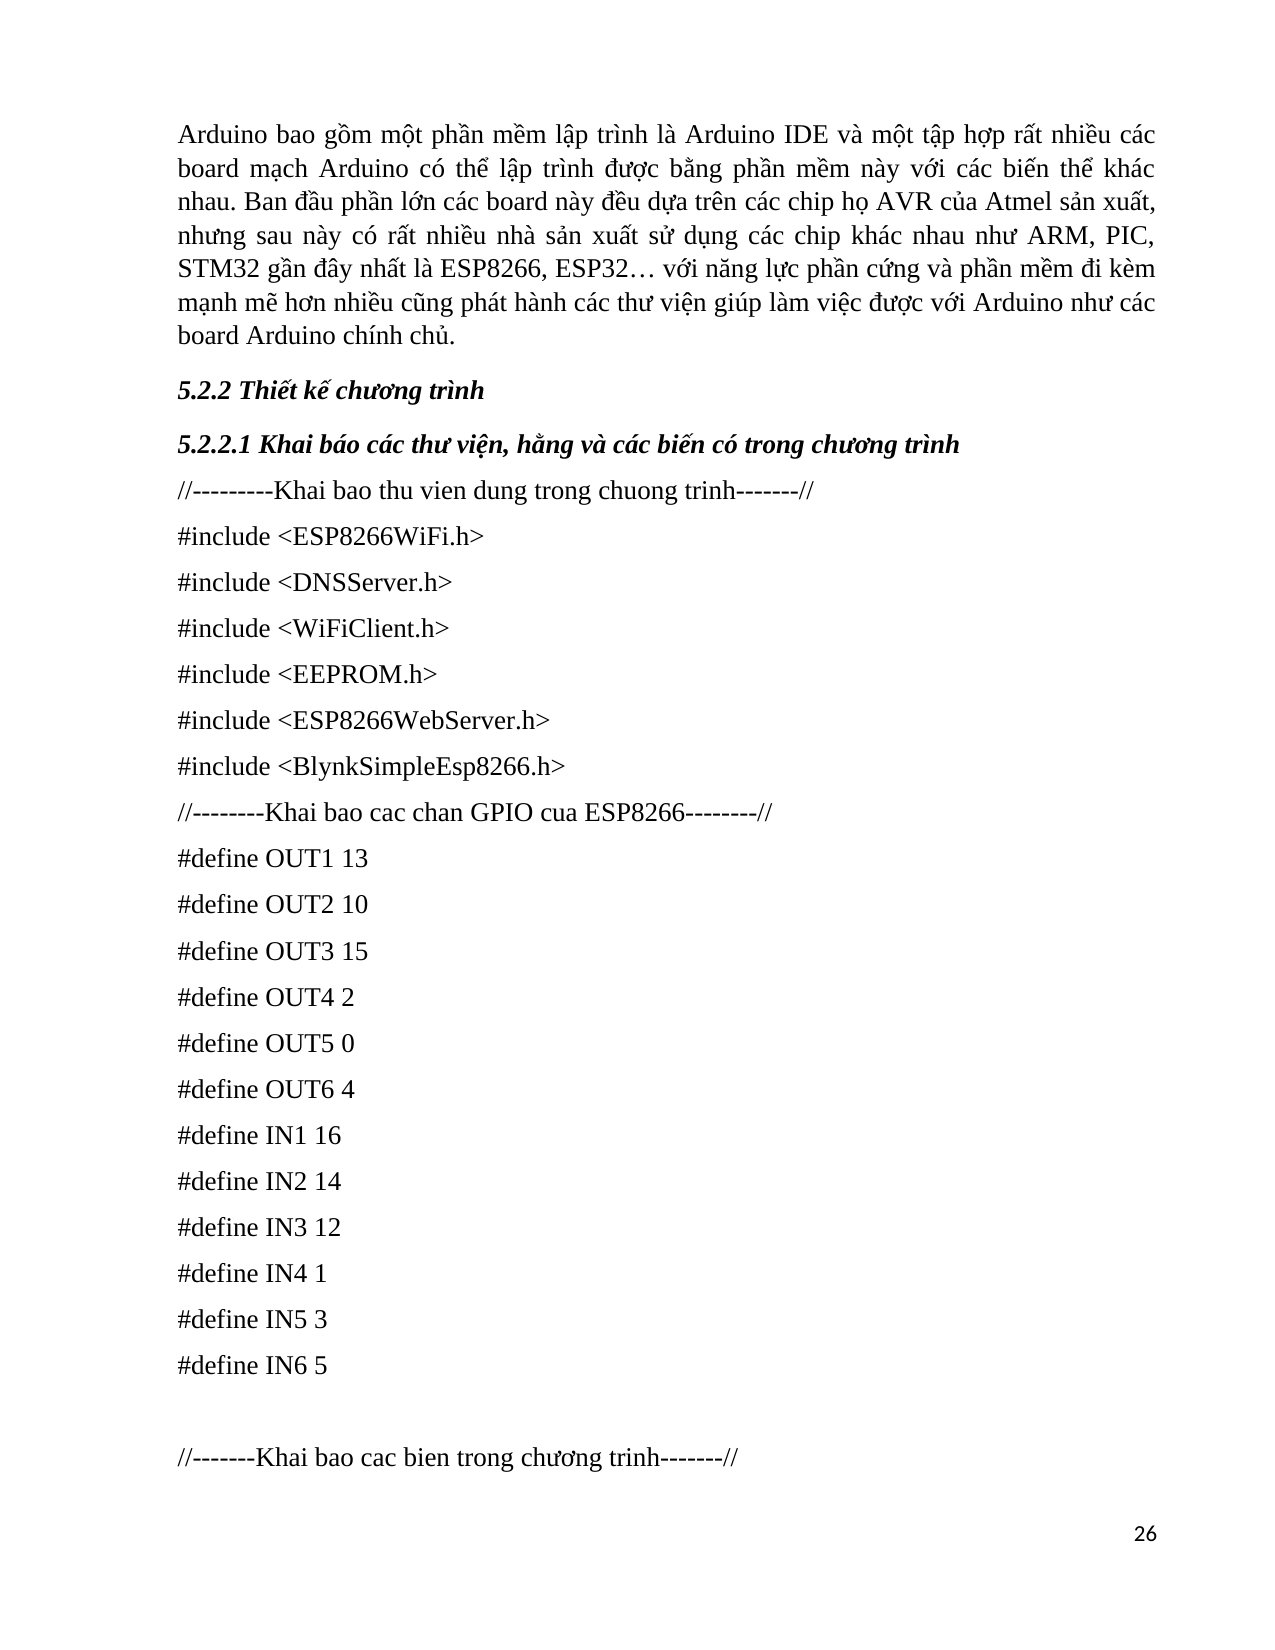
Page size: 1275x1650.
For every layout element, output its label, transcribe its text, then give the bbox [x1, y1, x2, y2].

text #define OUT2 10 [177, 888, 1157, 920]
text Arduino bao gồm một phần mềm lập trình là Arduino IDE và một tập hợp rất nhiều các board mạch Arduino có thể lập trình được bằng phần mềm này với các biến thể khác nhau. Ban đầu phần lớn các board này đều dựa trên các chip họ AVR của Atmel sản xuất, nhưng sau này có rất nhiều nhà sản xuất sử dụng các chip khác nhau như ARM, PIC, STM32 gần đây nhất là ESP8266, ESP32… với năng lực phần cứng và phần mềm đi kèm mạnh mẽ hơn nhiều cũng phát hành các thư viện giúp làm việc được với Arduino như các board Arduino chính chủ. [177, 118, 1157, 351]
text #define OUT3 15 [177, 934, 1157, 966]
text #include <EEPROM.h> [177, 658, 1157, 689]
text //---------Khai bao thu vien dung trong chuong trinh-------// [177, 474, 1157, 505]
text //-------Khai bao cac bien trong chương trinh-------// [177, 1441, 1157, 1472]
text #define OUT4 2 [177, 981, 1157, 1012]
text #include <ESP8266WiFi.h> [177, 520, 1157, 551]
text #include <DNSServer.h> [177, 566, 1157, 597]
text #include <ESP8266WebServer.h> [177, 704, 1157, 736]
text #include <BlynkSimpleEsp8266.h> [177, 750, 1157, 782]
text #define IN2 14 [177, 1165, 1157, 1196]
text #include <WiFiClient.h> [177, 612, 1157, 643]
text #define IN3 12 [177, 1211, 1157, 1242]
text #define OUT6 4 [177, 1073, 1157, 1104]
text #define OUT5 0 [177, 1027, 1157, 1058]
text #define IN5 3 [177, 1303, 1157, 1334]
text 5.2.2.1 Khai báo các thư viện, hằng và các biến có trong chương trình [177, 428, 1157, 459]
text #define OUT1 13 [177, 842, 1157, 874]
text //--------Khai bao cac chan GPIO cua ESP8266--------// [177, 796, 1157, 828]
subtitle 5.2.2 Thiết kế chương trình [177, 374, 1157, 405]
text #define IN1 16 [177, 1119, 1157, 1150]
text #define IN4 1 [177, 1257, 1157, 1288]
text #define IN6 5 [177, 1349, 1157, 1380]
